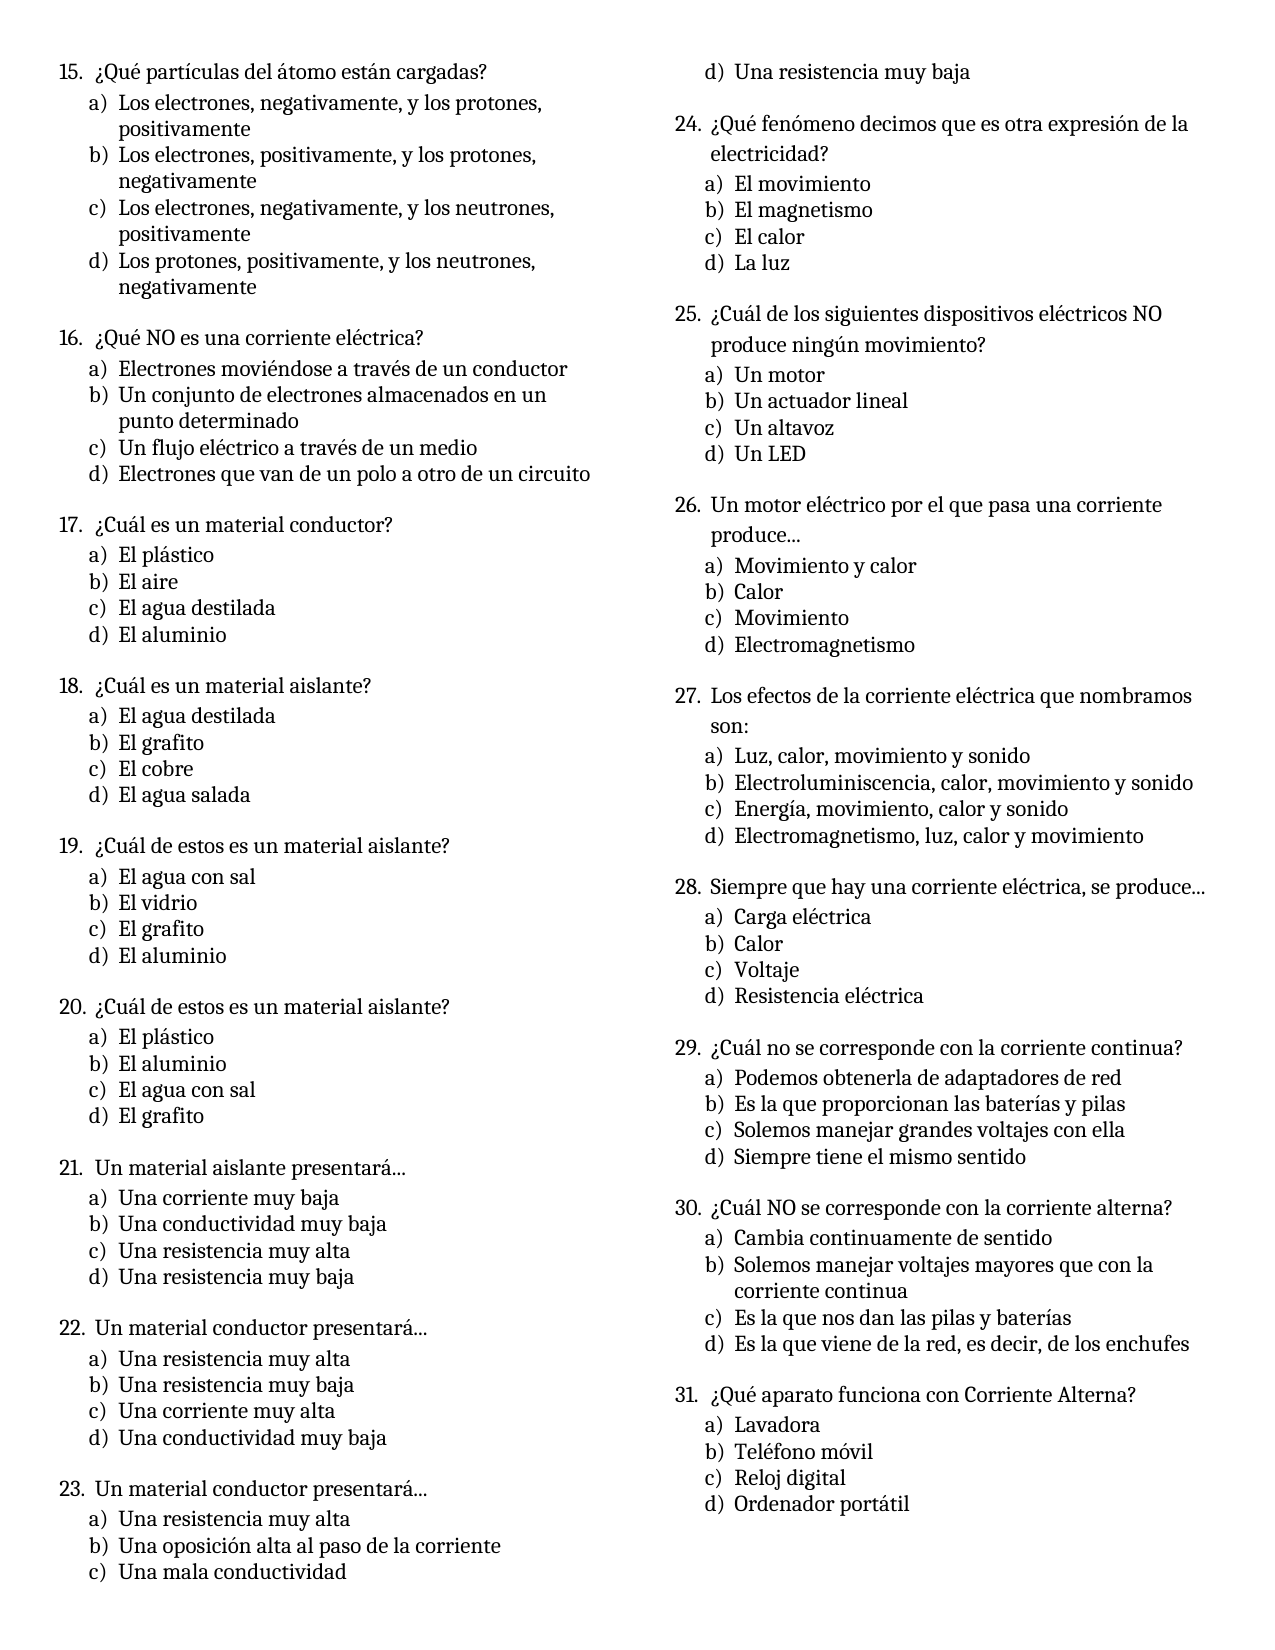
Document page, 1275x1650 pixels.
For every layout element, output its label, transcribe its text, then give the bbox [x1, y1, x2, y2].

text c) Es la que nos dan las pilas y baterías [704, 1304, 1216, 1331]
list ¿Cuál de estos es un material aislante? [59, 994, 600, 1020]
list ¿Qué fenómeno decimos que es otra expresión de la electricidad? [675, 110, 1216, 167]
text b) Una resistencia muy baja [89, 1372, 600, 1398]
text c) Los electrones, negativamente, y los neutrones, positivamente [89, 195, 600, 247]
text b) Electroluminiscencia, calor, movimiento y sonido [704, 770, 1216, 796]
text a) Movimiento y calor [704, 552, 1216, 579]
text a) El agua con sal [89, 863, 600, 890]
text c) El calor [704, 223, 1216, 250]
text a) Un motor [704, 362, 1216, 388]
text b) El aluminio [89, 1051, 600, 1077]
text d) El grafito [89, 1103, 600, 1129]
list ¿Cuál de los siguientes dispositivos eléctricos NO produce ningún movimiento? [675, 301, 1216, 358]
text d) Ordenador portátil [704, 1491, 1216, 1518]
text a) Electrones moviéndose a través de un conductor [89, 355, 600, 382]
text a) El plástico [89, 542, 600, 569]
list ¿Cuál de estos es un material aislante? [59, 833, 600, 860]
text d) Es la que viene de la red, es decir, de los enchufes [704, 1331, 1216, 1357]
text c) Energía, movimiento, calor y sonido [704, 796, 1216, 822]
list ¿Qué NO es una corriente eléctrica? [59, 325, 600, 351]
text d) Los protones, positivamente, y los neutrones, negativamente [89, 247, 600, 300]
text c) El agua con sal [89, 1077, 600, 1103]
text a) Luz, calor, movimiento y sonido [704, 743, 1216, 770]
text a) Cambia continuamente de sentido [704, 1225, 1216, 1252]
text a) Los electrones, negativamente, y los protones, positivamente [89, 89, 600, 142]
text d) Resistencia eléctrica [704, 983, 1216, 1009]
list ¿Qué aparato funciona con Corriente Alterna? [675, 1382, 1216, 1408]
list ¿Cuál es un material aislante? [59, 673, 600, 699]
text b) Calor [704, 579, 1216, 605]
text c) El grafito [89, 916, 600, 943]
list ¿Qué partículas del átomo están cargadas? [59, 59, 600, 85]
text c) Un flujo eléctrico a través de un medio [89, 434, 600, 461]
text d) Siempre tiene el mismo sentido [704, 1144, 1216, 1170]
list Un material conductor presentará... [59, 1315, 600, 1342]
text c) Una resistencia muy alta [89, 1237, 600, 1264]
text c) Un altavoz [704, 414, 1216, 441]
text c) Voltaje [704, 957, 1216, 983]
text d) Electromagnetismo [704, 632, 1216, 658]
list Un motor eléctrico por el que pasa una corriente produce... [675, 492, 1216, 549]
text a) El agua destilada [89, 703, 600, 729]
list Un material aislante presentará... [59, 1154, 600, 1181]
text d) Electrones que van de un polo a otro de un circuito [89, 461, 600, 487]
text a) El movimiento [704, 171, 1216, 197]
text a) Podemos obtenerla de adaptadores de red [704, 1064, 1216, 1091]
list ¿Cuál no se corresponde con la corriente continua? [675, 1034, 1216, 1061]
text b) El vidrio [89, 890, 600, 916]
list Un material conductor presentará... [59, 1476, 600, 1502]
text b) Solemos manejar voltajes mayores que con la corriente continua [704, 1252, 1216, 1304]
text d) Electromagnetismo, luz, calor y movimiento [704, 822, 1216, 849]
text d) Una resistencia muy baja [89, 1264, 600, 1290]
text c) Movimiento [704, 605, 1216, 632]
text b) Un conjunto de electrones almacenados en un punto determinado [89, 382, 600, 434]
text c) Reloj digital [704, 1465, 1216, 1491]
text c) El cobre [89, 756, 600, 782]
text b) El magnetismo [704, 197, 1216, 223]
text b) Una conductividad muy baja [89, 1211, 600, 1237]
text a) Lavadora [704, 1412, 1216, 1438]
list Siempre que hay una corriente eléctrica, se produce... [675, 874, 1216, 900]
list ¿Cuál NO se corresponde con la corriente alterna? [675, 1195, 1216, 1221]
list Los efectos de la corriente eléctrica que nombramos son: [675, 683, 1216, 739]
text d) Un LED [704, 441, 1216, 467]
text d) La luz [704, 250, 1216, 276]
text a) Carga eléctrica [704, 904, 1216, 930]
text b) Los electrones, positivamente, y los protones, negativamente [89, 142, 600, 195]
text d) El aluminio [89, 943, 600, 969]
text c) El agua destilada [89, 595, 600, 621]
text a) Una resistencia muy alta [89, 1345, 600, 1372]
list ¿Cuál es un material conductor? [59, 512, 600, 538]
text b) Calor [704, 930, 1216, 957]
text a) El plástico [89, 1024, 600, 1051]
text b) Un actuador lineal [704, 388, 1216, 414]
text c) Una corriente muy alta [89, 1398, 600, 1424]
text d) Una conductividad muy baja [89, 1424, 600, 1451]
text d) El aluminio [89, 621, 600, 648]
text d) El agua salada [89, 782, 600, 808]
text b) El aire [89, 569, 600, 595]
text b) Teléfono móvil [704, 1438, 1216, 1465]
text d) Una resistencia muy baja [704, 59, 1216, 85]
text b) Es la que proporcionan las baterías y pilas [704, 1091, 1216, 1117]
text a) Una resistencia muy alta [89, 1506, 600, 1532]
text c) Una mala conductividad [89, 1559, 600, 1585]
text b) Una oposición alta al paso de la corriente [89, 1532, 600, 1559]
text b) El grafito [89, 729, 600, 756]
text a) Una corriente muy baja [89, 1185, 600, 1211]
text c) Solemos manejar grandes voltajes con ella [704, 1117, 1216, 1144]
